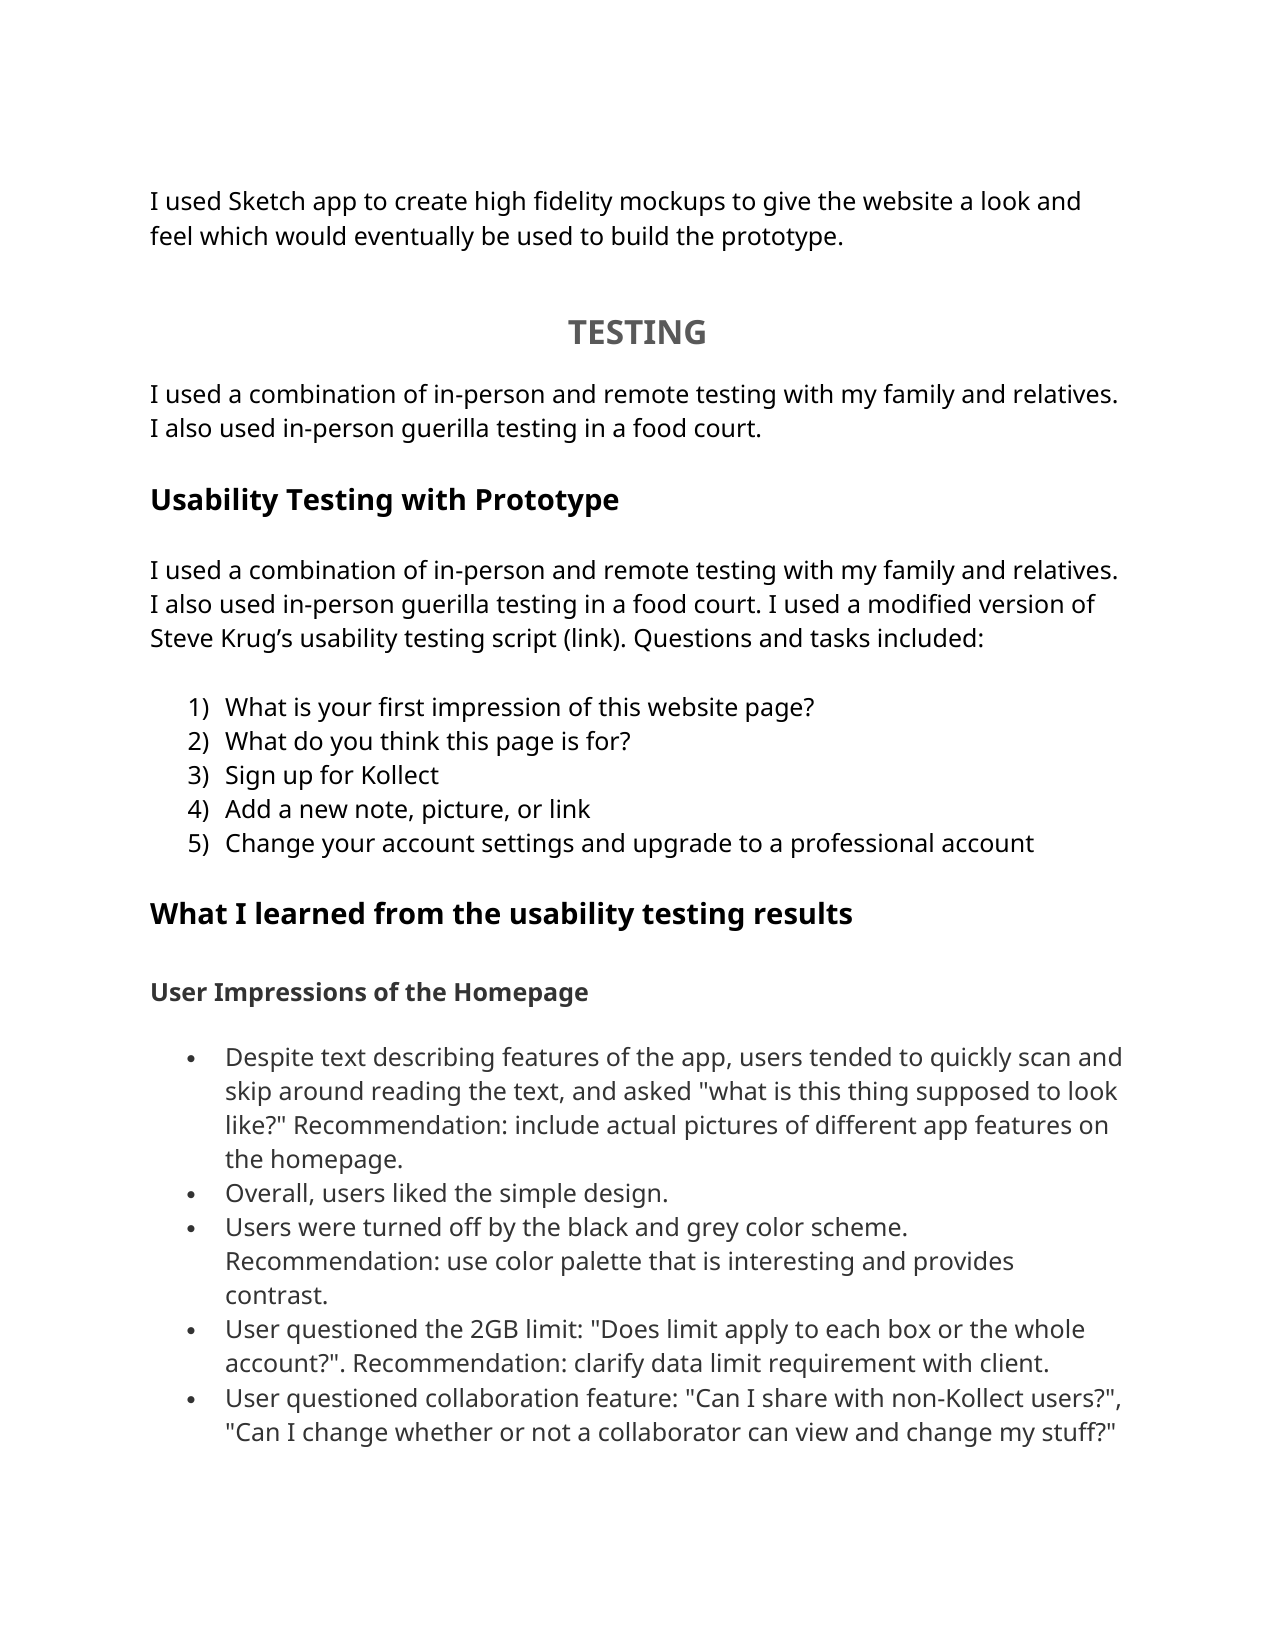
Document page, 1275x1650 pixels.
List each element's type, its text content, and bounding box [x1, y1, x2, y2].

list Despite text describing features of the app, users tended to quickly scan and skip around reading the text, and asked "what is this thing supposed to look like?" Recommendation: include actual pictures of different app features on the homepage. [187, 1039, 1125, 1176]
text I used a combination of in-person and remote testing with my family and relatives. I also used in-person guerilla testing in a food court. I used a modified version of Steve Krug’s usability testing script (link). Questions and tasks included: [150, 553, 1125, 655]
text TESTING [150, 252, 1125, 354]
list User questioned the 2GB limit: "Does limit apply to each box or the whole account?". Recommendation: clarify data limit requirement with client. [187, 1312, 1125, 1380]
text I used Sketch app to create high fidelity mockups to give the website a look and feel which would eventually be used to build the prototype. [150, 150, 1125, 252]
list What is your first impression of this website page? [187, 689, 1125, 723]
list Overall, users liked the simple design. [187, 1176, 1125, 1210]
text What I learned from the usability testing results [150, 859, 1125, 933]
text User Impressions of the Homepage [150, 933, 1125, 1008]
list What do you think this page is for? [187, 723, 1125, 757]
list Users were turned off by the black and grey color scheme. Recommendation: use color palette that is interesting and provides contrast. [187, 1210, 1125, 1312]
list Sign up for Kollect [187, 757, 1125, 791]
list Change your account settings and upgrade to a professional account [187, 826, 1125, 859]
list Add a new note, picture, or link [187, 791, 1125, 826]
text Usability Testing with Prototype [150, 445, 1125, 519]
text I used a combination of in-person and remote testing with my family and relatives. I also used in-person guerilla testing in a food court. [150, 377, 1125, 445]
